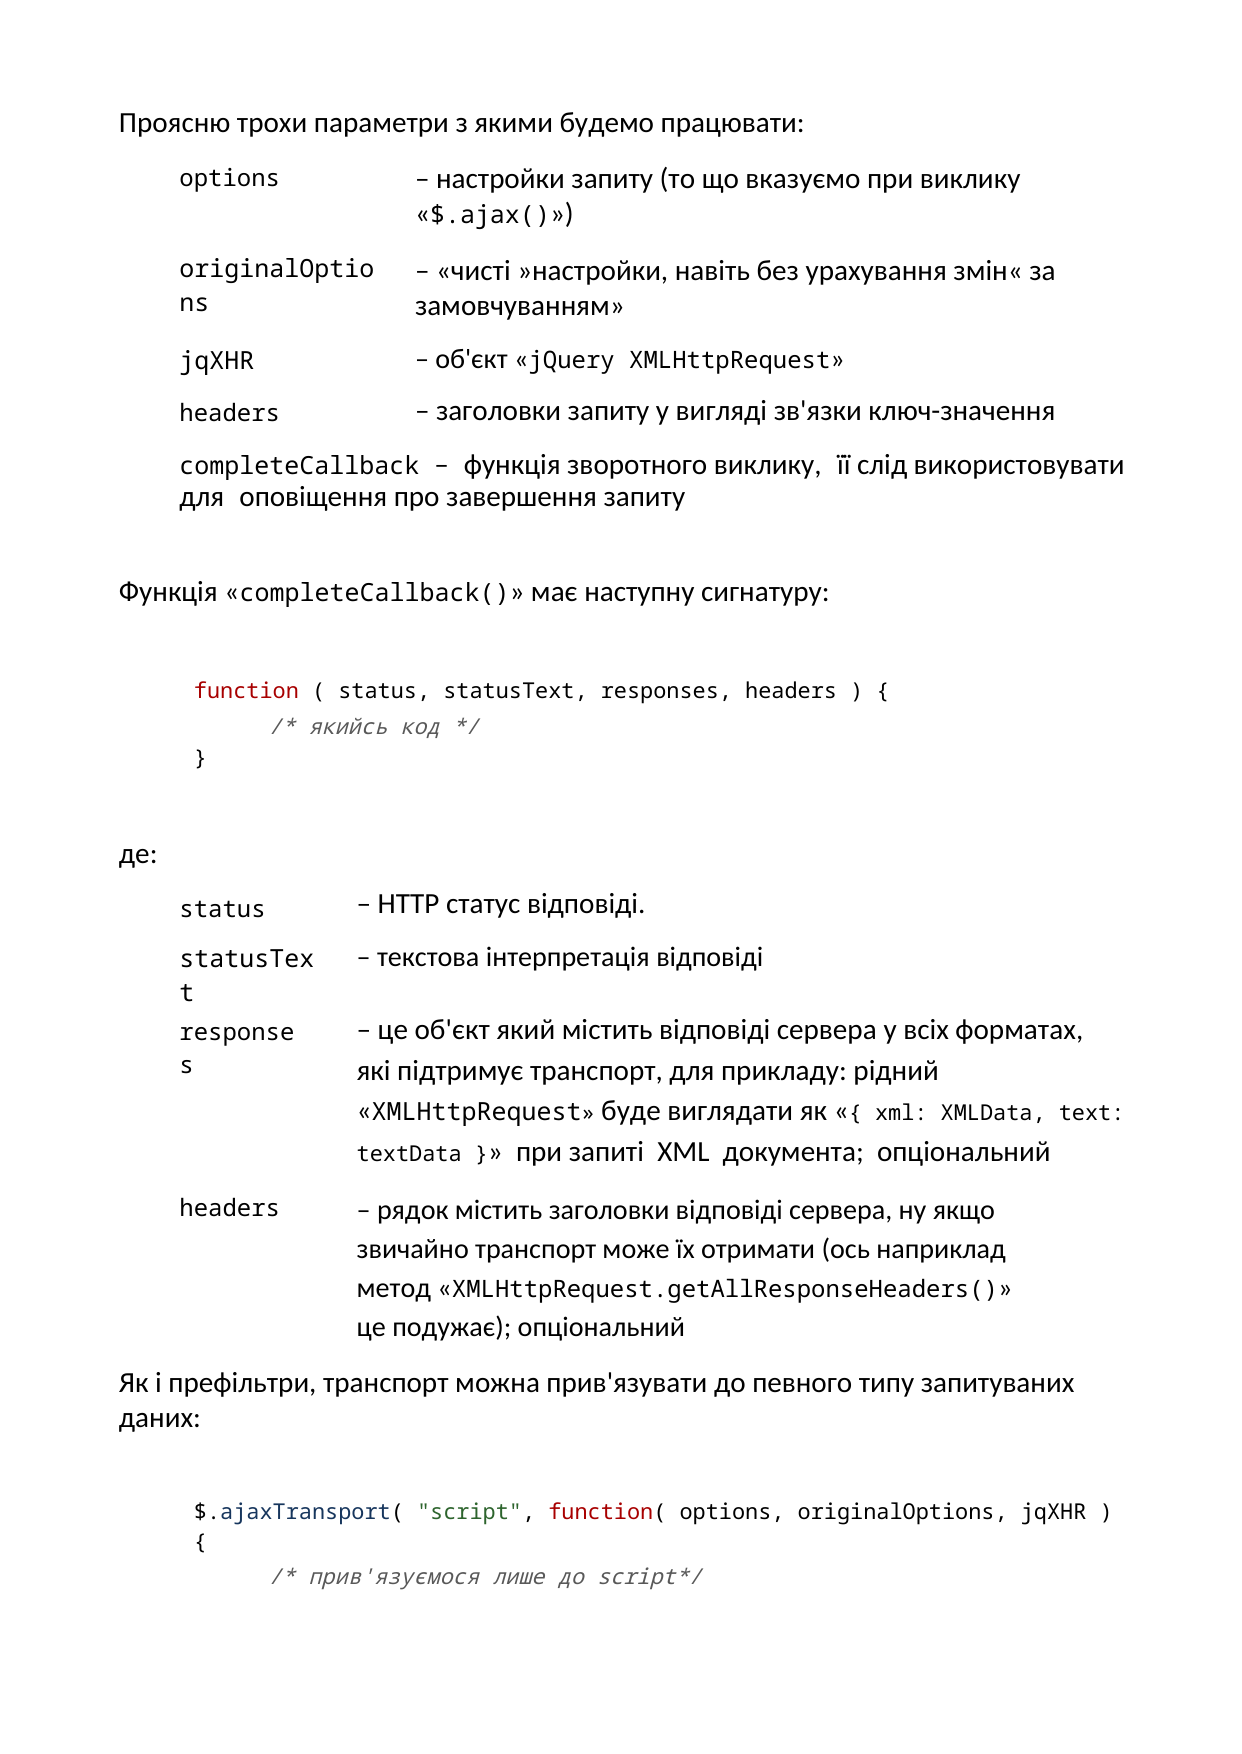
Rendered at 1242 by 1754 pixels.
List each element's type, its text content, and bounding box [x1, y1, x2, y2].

text responses [179, 1015, 302, 1080]
text originalOptions [179, 251, 386, 319]
text $.ajaxTransport( "script", function( options, originalOptions, jqXHR ) { [194, 1496, 1138, 1556]
text function ( status, statusText, responses, headers ) { [194, 675, 1138, 705]
text Функція «completeCallback()» має наступну сигнатуру: [119, 573, 1138, 609]
text textData }» при запиті XML документа; опціональний [356, 1133, 1138, 1169]
text – настройки запиту (то що вказуємо при виклику «$.ajax()») [415, 161, 1022, 231]
text – «чисті »настройки, навіть без урахування змін« за замовчуванням» [415, 253, 1057, 323]
text де: [119, 835, 1138, 870]
text – заголовки запиту у вигляді зв'язки ключ-значення [415, 392, 1138, 427]
text – текстова інтерпретація відповіді [356, 938, 1138, 973]
text – рядок містить заголовки відповіді сервера, ну якщо звичайно транспорт може їх отримати (ось наприклад метод «XMLHttpRequest.getAllResponseHeaders()» це подужає); опціональний [356, 1192, 1030, 1344]
text headers [179, 1190, 281, 1223]
text /* прив'язуємося лише до script*/ [269, 1561, 1138, 1591]
text completeCallback – функція зворотного виклику, її слід використовувати для оповіщення про завершення запиту [179, 448, 1138, 513]
text jqXHR [179, 343, 340, 377]
text headers [179, 396, 340, 429]
text Проясню трохи параметри з якими будемо працювати: [119, 104, 1138, 139]
text status [179, 892, 281, 924]
text Як і префільтри, транспорт можна прив'язувати до певного типу запитуваних даних: [119, 1364, 1078, 1434]
text statusText [179, 941, 317, 1009]
text options [179, 161, 340, 193]
text } [194, 742, 1138, 772]
text /* якийсь код */ [269, 711, 1138, 740]
text – HTTP статус відповіді. [356, 885, 1138, 921]
text «XMLHttpRequest» буде виглядати як «{ xml: XMLData, text: [356, 1092, 1138, 1128]
text – об'єкт «jQuery XMLHttpRequest» [415, 341, 1138, 375]
text – це об'єкт який містить відповіді сервера у всіх форматах, [356, 1011, 1138, 1046]
text які підтримує транспорт, для прикладу: рідний [356, 1052, 1138, 1088]
